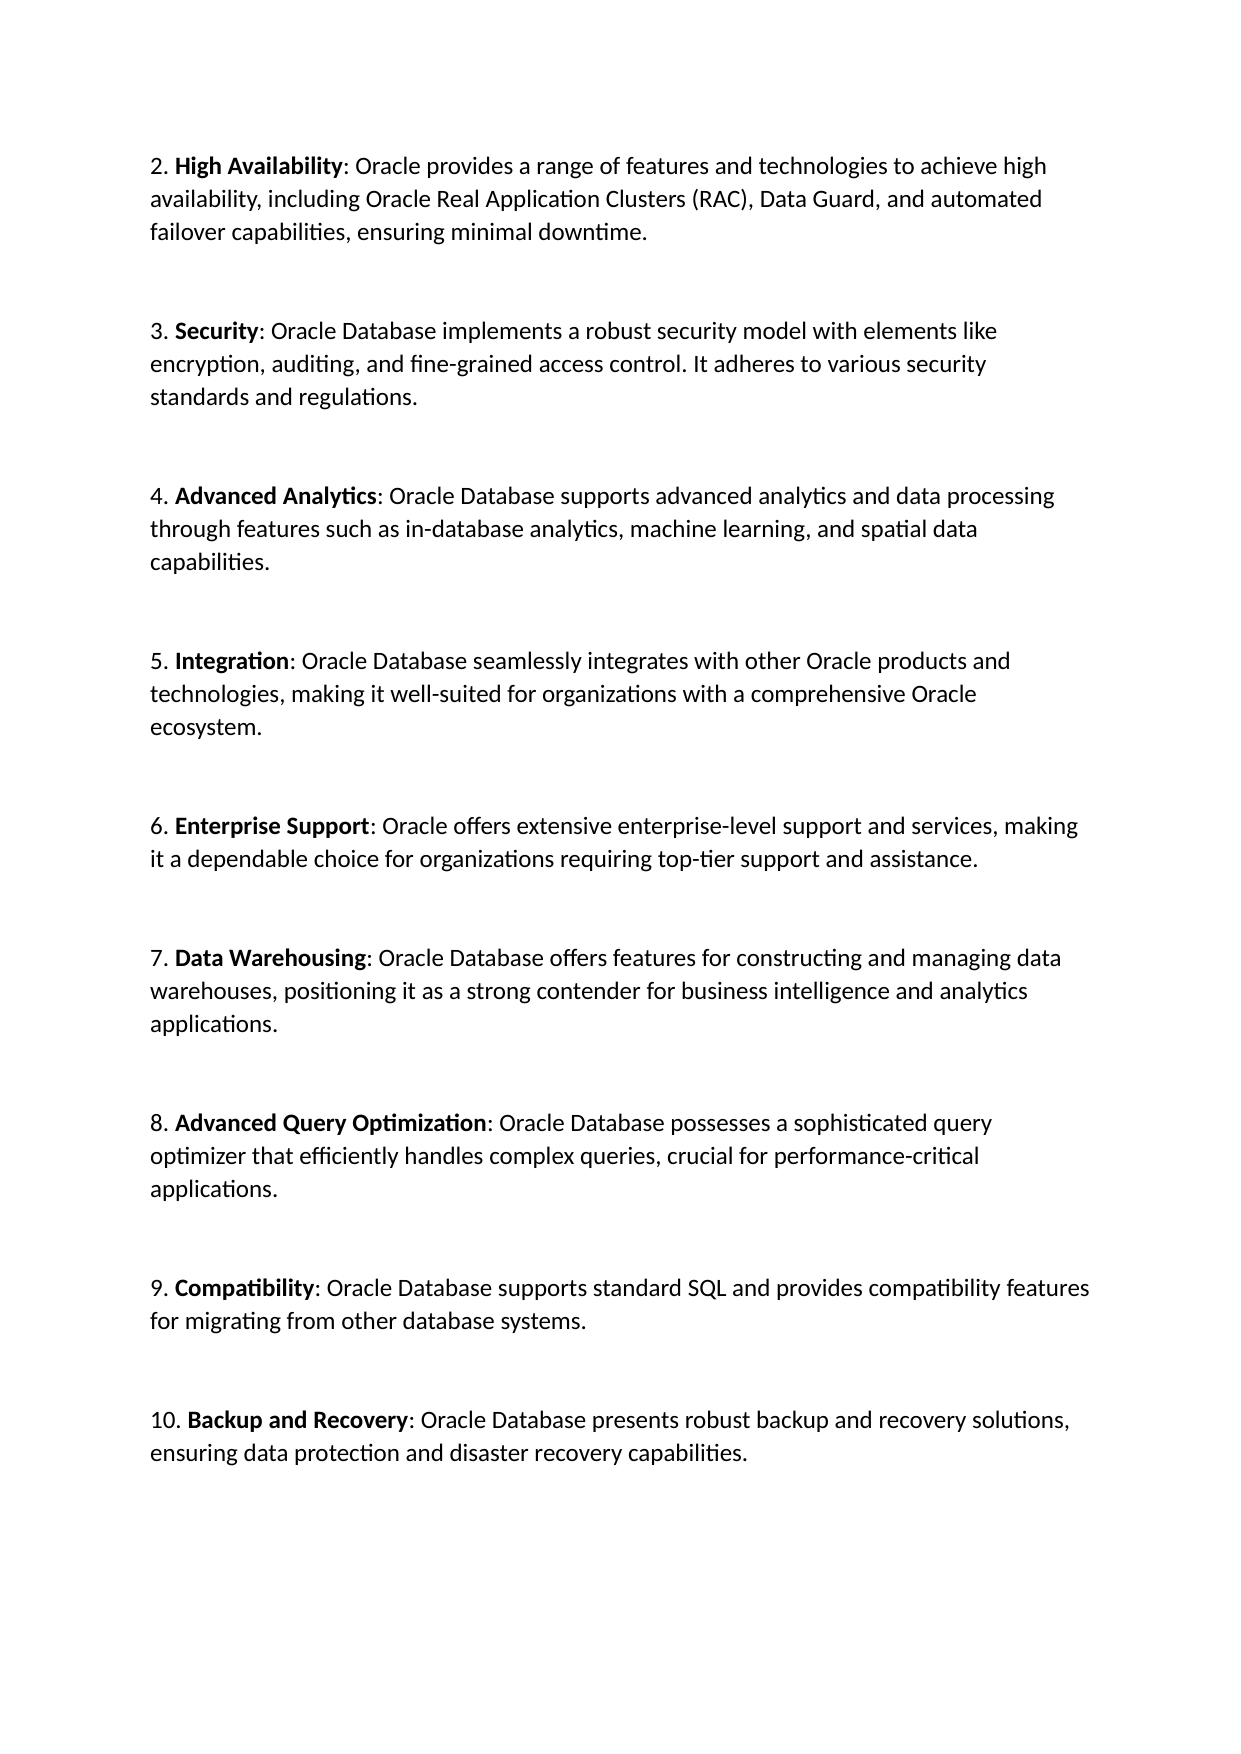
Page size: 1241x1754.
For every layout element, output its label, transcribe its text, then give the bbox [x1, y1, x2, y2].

text 10. Backup and Recovery: Oracle Database presents robust backup and recovery solutions, ensuring data protection and disaster recovery capabilities. [150, 1404, 1090, 1468]
text 7. Data Warehousing: Oracle Database offers features for constructing and managing data warehouses, positioning it as a strong contender for business intelligence and analytics applications. [150, 942, 1090, 1038]
text 4. Advanced Analytics: Oracle Database supports advanced analytics and data processing through features such as in-database analytics, machine learning, and spatial data capabilities. [150, 480, 1090, 576]
text 8. Advanced Query Optimization: Oracle Database possesses a sophisticated query optimizer that efficiently handles complex queries, crucial for performance-critical applications. [150, 1107, 1090, 1203]
text 3. Security: Oracle Database implements a robust security model with elements like encryption, auditing, and fine-grained access control. It adheres to various security standards and regulations. [150, 315, 1090, 411]
text 6. Enterprise Support: Oracle offers extensive enterprise-level support and services, making it a dependable choice for organizations requiring top-tier support and assistance. [150, 810, 1090, 873]
text 9. Compatibility: Oracle Database supports standard SQL and provides compatibility features for migrating from other database systems. [150, 1272, 1090, 1336]
text 5. Integration: Oracle Database seamlessly integrates with other Oracle products and technologies, making it well-suited for organizations with a comprehensive Oracle ecosystem. [150, 645, 1090, 741]
text 2. High Availability: Oracle provides a range of features and technologies to achieve high availability, including Oracle Real Application Clusters (RAC), Data Guard, and automated failover capabilities, ensuring minimal downtime. [150, 150, 1090, 246]
